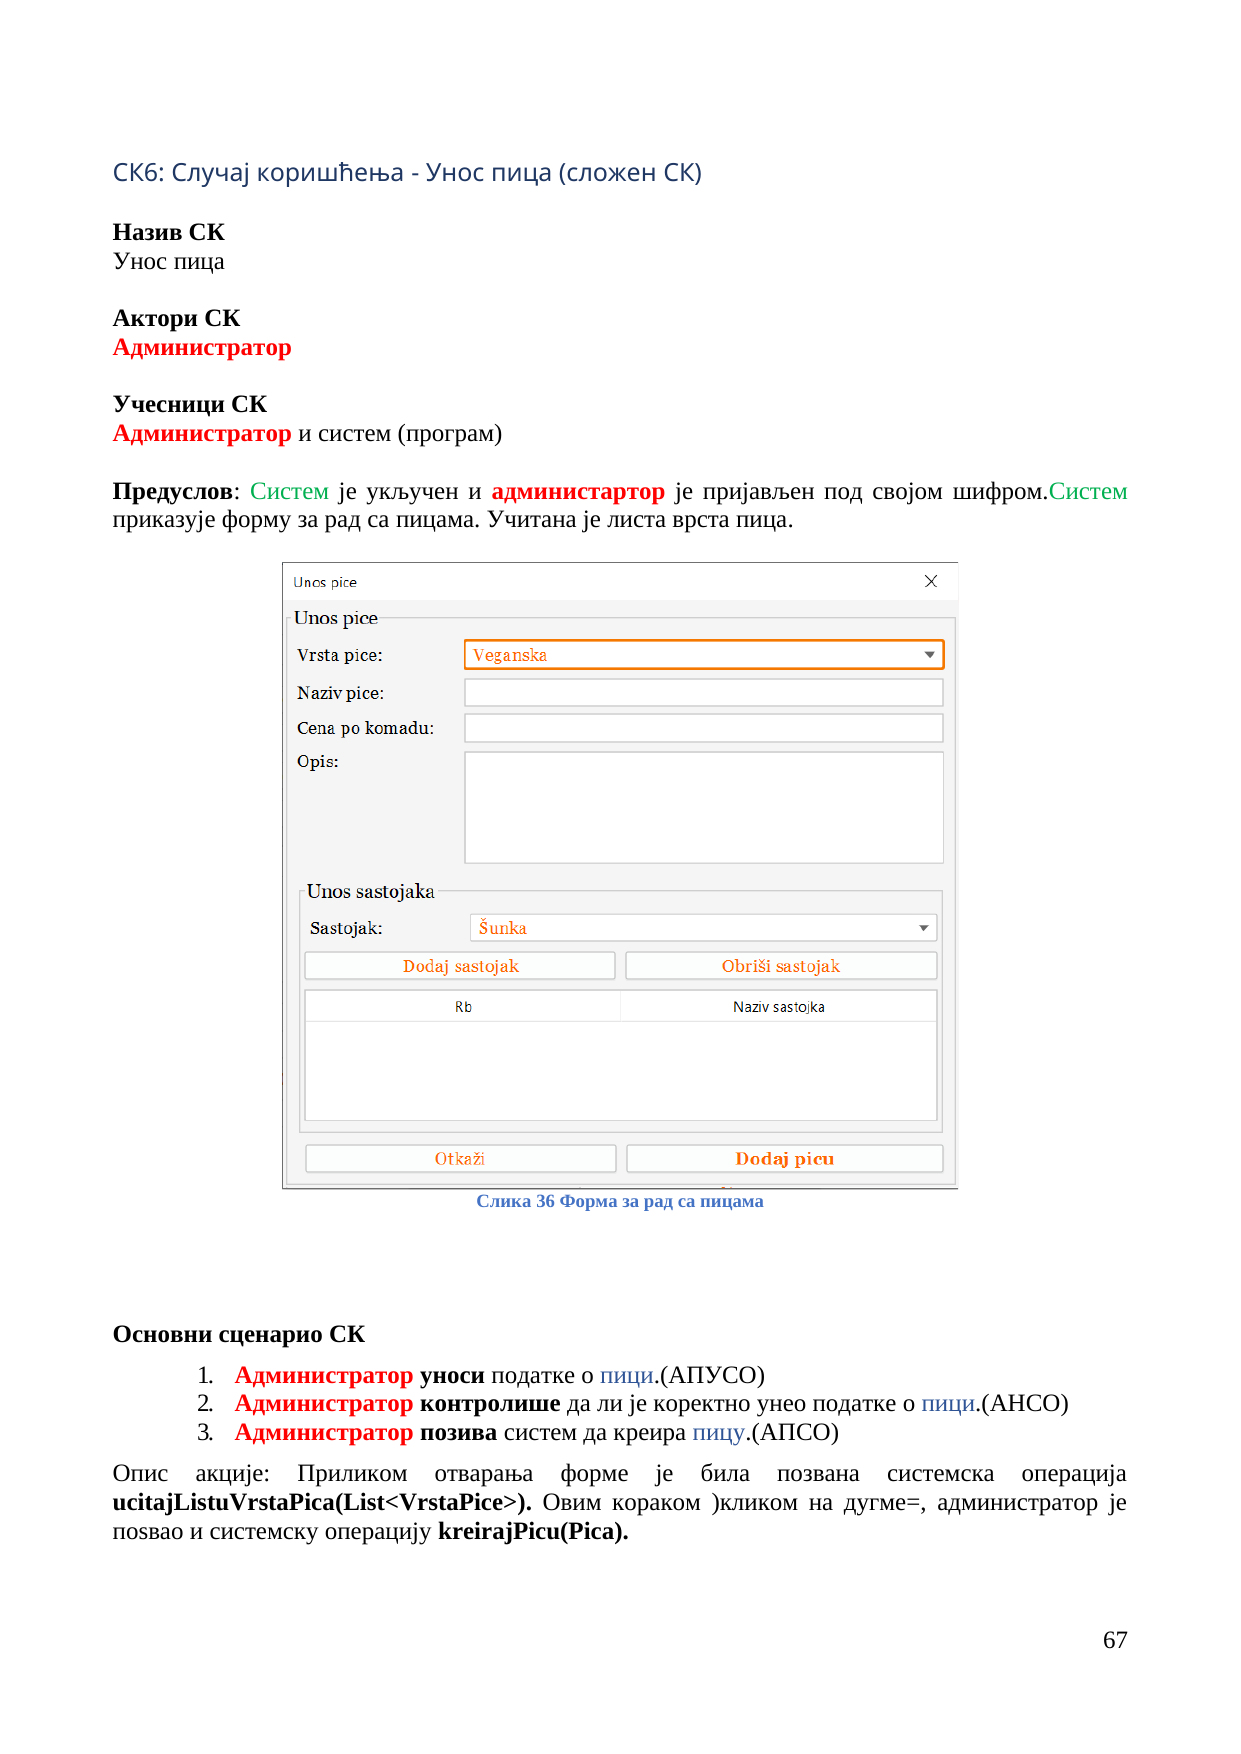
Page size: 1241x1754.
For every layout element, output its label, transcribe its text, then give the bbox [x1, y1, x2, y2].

text Слика 36 Форма за рад са пицама [112, 1190, 1128, 1212]
text Предуслов: Систем је укључен и администартор је пријављен под својом шифром.Систем приказује форму за рад са пицама. Учитана је листа врста пица. [112, 476, 1128, 533]
text Актори СК [112, 303, 1128, 332]
list Администратор уноси податке о пици.(АПУСО) [197, 1360, 1128, 1388]
subtitle СК6: Случај коришћења - Унос пица (сложен СК) [112, 154, 1128, 188]
list Администратор контролише да ли је коректно унео податке о пици.(АНСО) [197, 1388, 1128, 1417]
text Администратор [112, 332, 1128, 361]
text Администратор и систем (програм) [112, 418, 1128, 447]
picture [282, 562, 959, 1190]
text Назив СК [112, 217, 1128, 246]
text Унос пица [112, 246, 1128, 274]
text Опис акције: Приликом отварања форме је била позвана системска операција ucitajListuVrstaPica(List<VrstaPice>). Овим кораком )кликом на дугме=, администратор је поѕвао и системску операцију kreirajPicu(Pica). [112, 1458, 1128, 1544]
text Основни сценарио СК [112, 1319, 1128, 1347]
text Учесници СК [112, 389, 1128, 418]
list Администратор позива систем да креира пицу.(АПСО) [197, 1417, 1128, 1446]
